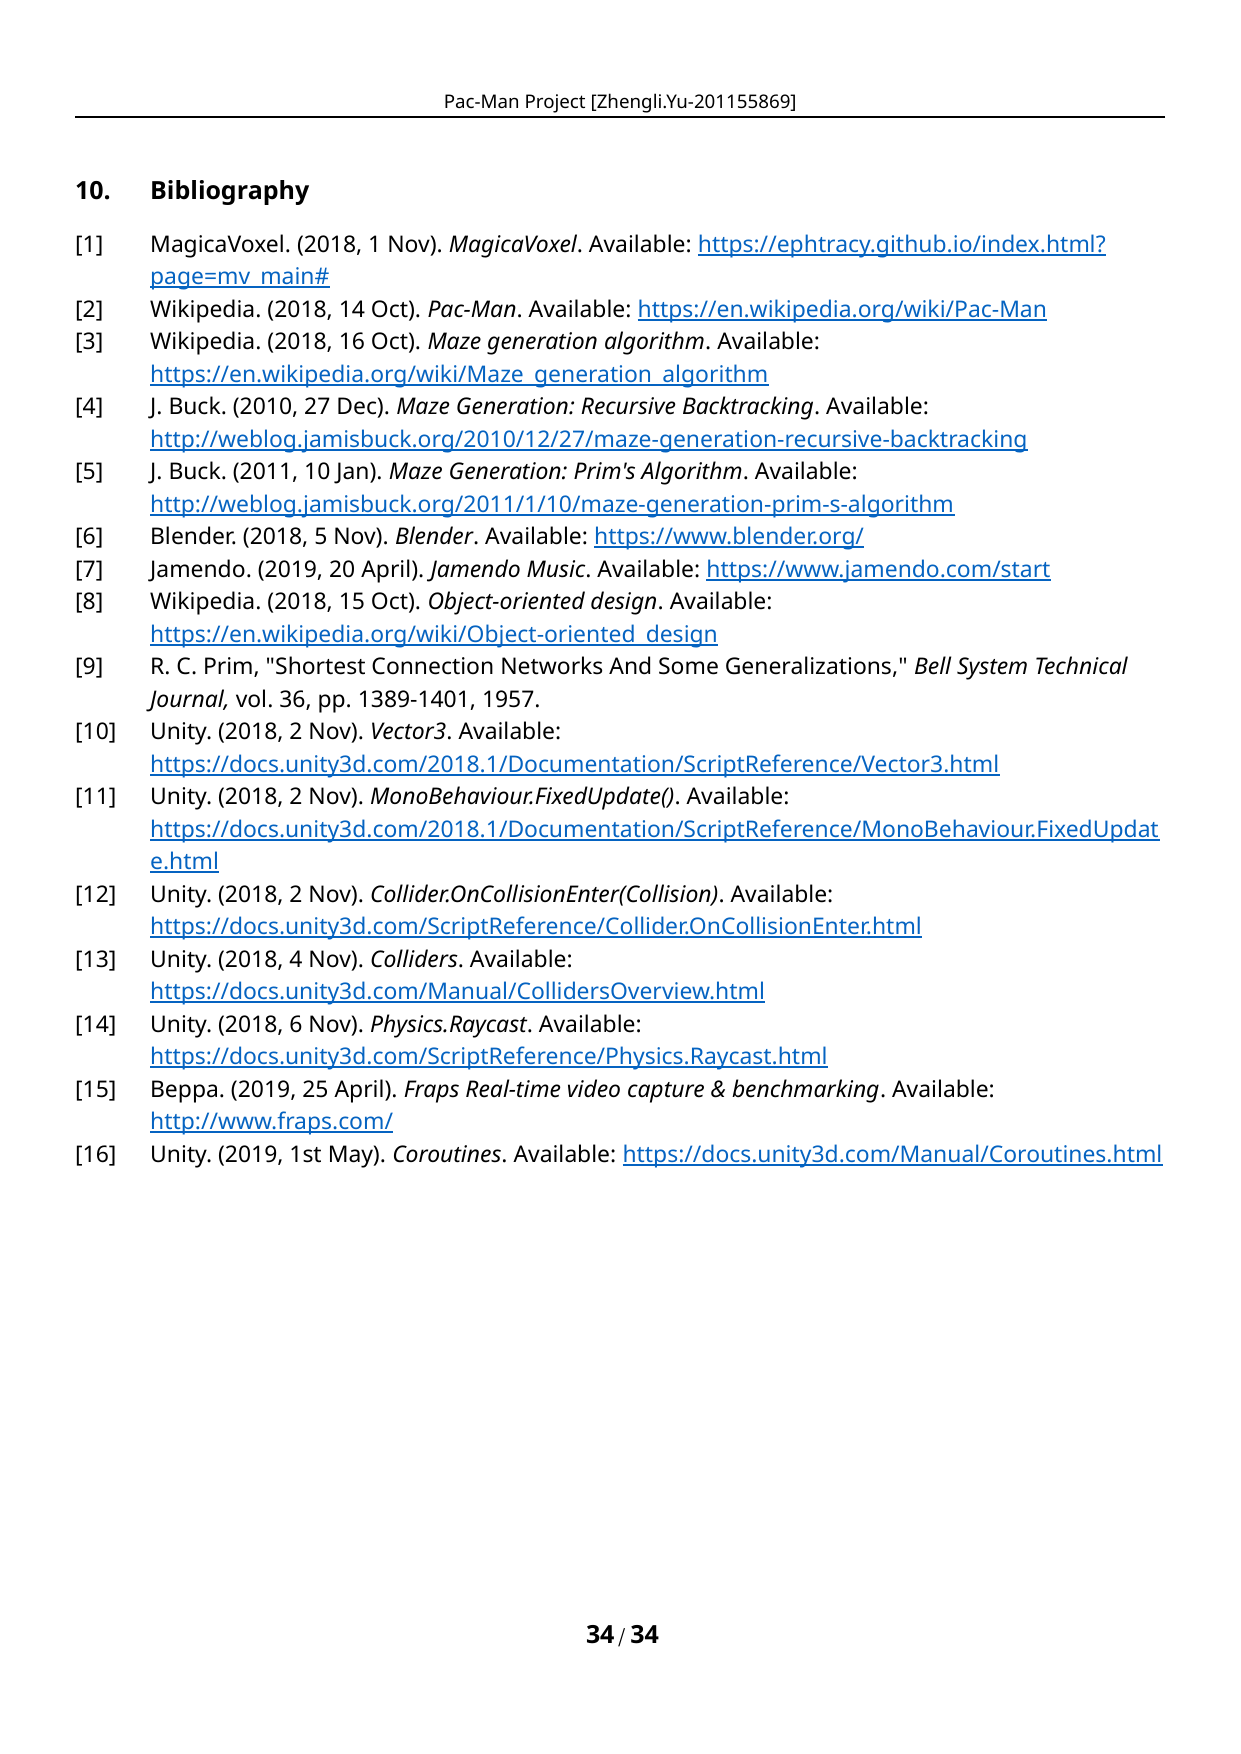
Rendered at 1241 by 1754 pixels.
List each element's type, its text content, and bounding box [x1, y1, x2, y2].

text [8] Wikipedia. (2018, 15 Oct). Object-oriented design. Available: https://en.wikipedia.org/wiki/Object-oriented_design [75, 584, 1165, 649]
text [14] Unity. (2018, 6 Nov). Physics.Raycast. Available: https://docs.unity3d.com/ScriptReference/Physics.Raycast.html [75, 1007, 1165, 1072]
text [2] Wikipedia. (2018, 14 Oct). Pac-Man. Available: https://en.wikipedia.org/wiki/Pac-Man [75, 292, 1165, 324]
text [3] Wikipedia. (2018, 16 Oct). Maze generation algorithm. Available: https://en.wikipedia.org/wiki/Maze_generation_algorithm [75, 324, 1165, 389]
text [16] Unity. (2019, 1st May). Coroutines. Available: https://docs.unity3d.com/Manual/Coroutines.html [75, 1137, 1165, 1169]
text [7] Jamendo. (2019, 20 April). Jamendo Music. Available: https://www.jamendo.com/start [75, 552, 1165, 584]
text [11] Unity. (2018, 2 Nov). MonoBehaviour.FixedUpdate(). Available: https://docs.unity3d.com/2018.1/Documentation/ScriptReference/MonoBehaviour.FixedUpdate.html [75, 779, 1165, 877]
text [13] Unity. (2018, 4 Nov). Colliders. Available: https://docs.unity3d.com/Manual/CollidersOverview.html [75, 942, 1165, 1007]
text [6] Blender. (2018, 5 Nov). Blender. Available: https://www.blender.org/ [75, 519, 1165, 552]
list Bibliography [75, 157, 1165, 222]
text [1] MagicaVoxel. (2018, 1 Nov). MagicaVoxel. Available: https://ephtracy.github.io/index.html?page=mv_main# [75, 227, 1165, 292]
text [9] R. C. Prim, "Shortest Connection Networks And Some Generalizations," Bell System Technical Journal, vol. 36, pp. 1389-1401, 1957. [75, 649, 1165, 714]
text [10] Unity. (2018, 2 Nov). Vector3. Available: https://docs.unity3d.com/2018.1/Documentation/ScriptReference/Vector3.html [75, 714, 1165, 779]
text [15] Beppa. (2019, 25 April). Fraps Real-time video capture & benchmarking. Available: http://www.fraps.com/ [75, 1072, 1165, 1137]
text [5] J. Buck. (2011, 10 Jan). Maze Generation: Prim's Algorithm. Available: http://weblog.jamisbuck.org/2011/1/10/maze-generation-prim-s-algorithm [75, 454, 1165, 519]
text [12] Unity. (2018, 2 Nov). Collider.OnCollisionEnter(Collision). Available: https://docs.unity3d.com/ScriptReference/Collider.OnCollisionEnter.html [75, 877, 1165, 942]
